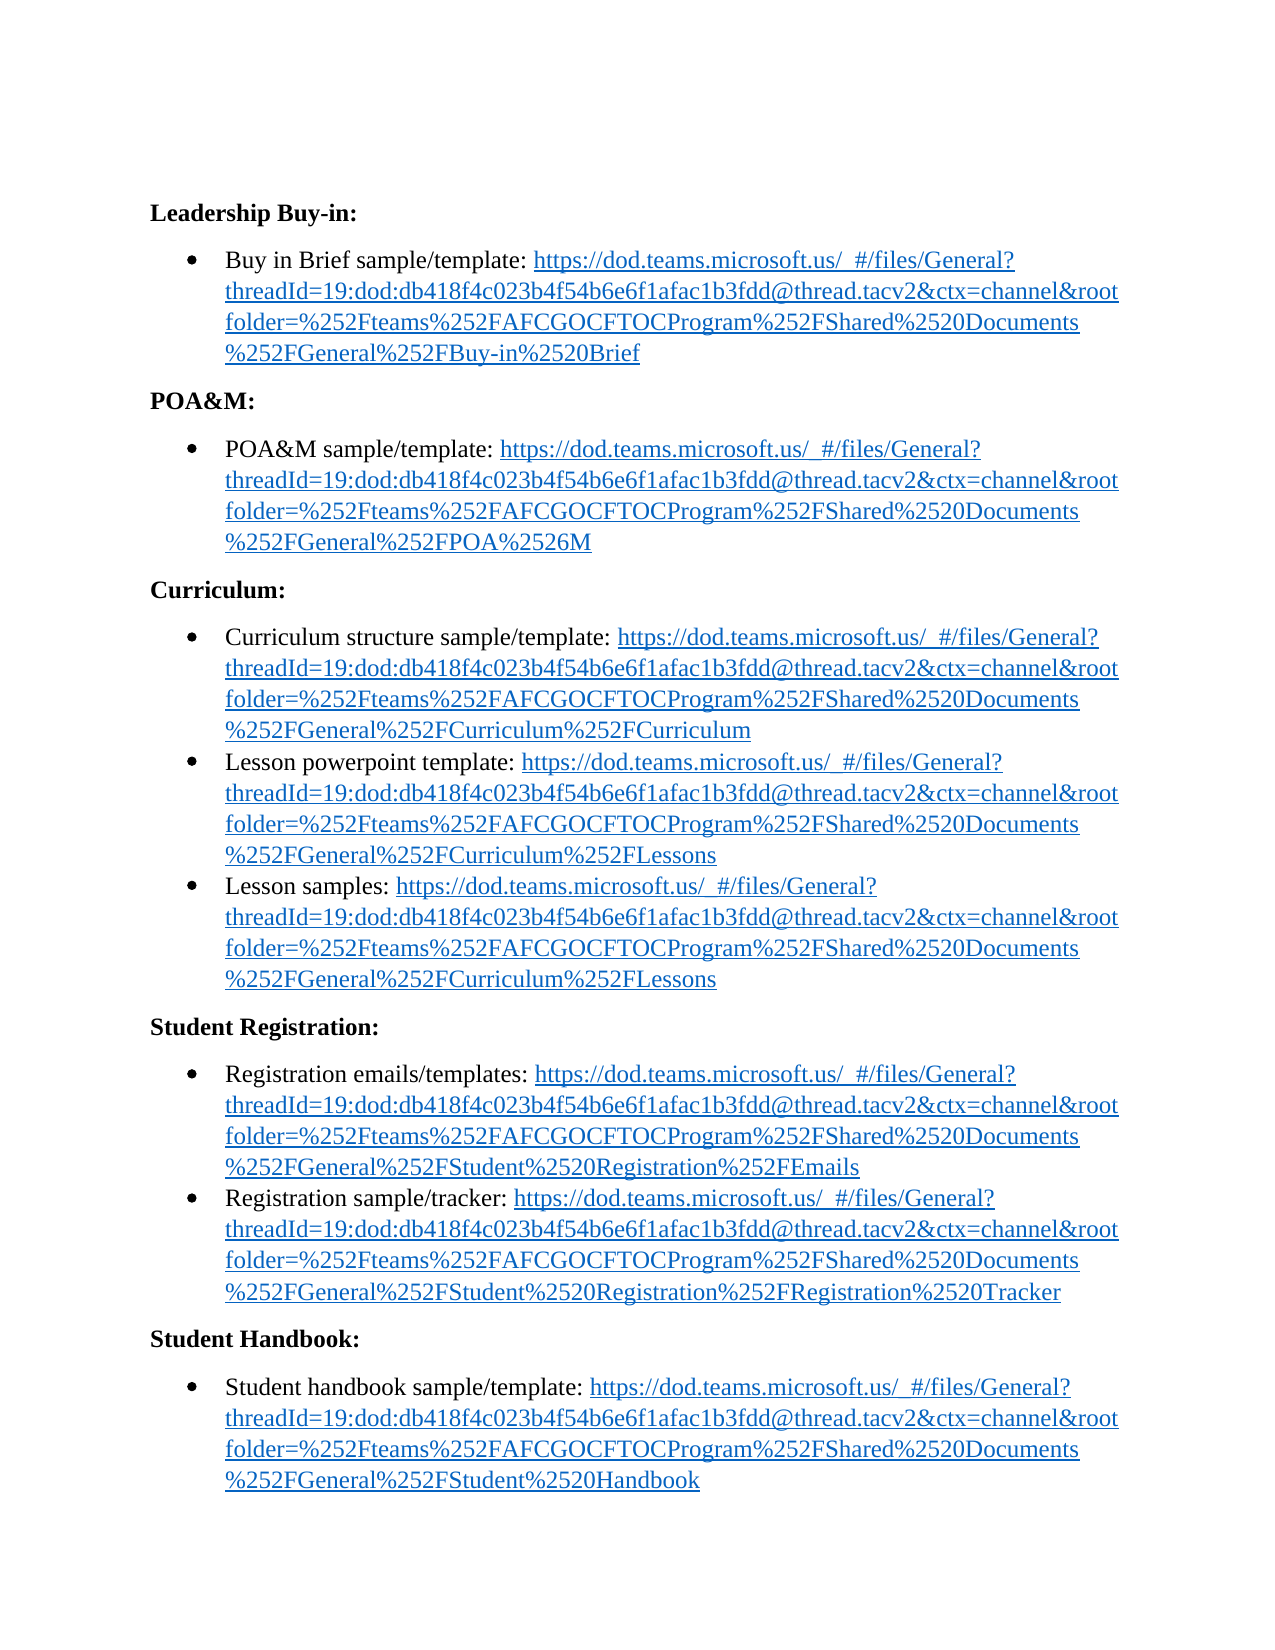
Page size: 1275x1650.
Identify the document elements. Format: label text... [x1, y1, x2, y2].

list Registration sample/tracker: https://dod.teams.microsoft.us/_#/files/General?threadId=19:dod:db418f4c023b4f54b6e6f1afac1b3fdd@thread.tacv2&ctx=channel&rootfolder=%252Fteams%252FAFCGOCFTOCProgram%252FShared%2520Documents%252FGeneral%252FStudent%2520Registration%252FRegistration%2520Tracker [187, 1183, 1125, 1305]
text Curriculum: [150, 575, 1125, 603]
list Curriculum structure sample/template: https://dod.teams.microsoft.us/_#/files/General?threadId=19:dod:db418f4c023b4f54b6e6f1afac1b3fdd@thread.tacv2&ctx=channel&rootfolder=%252Fteams%252FAFCGOCFTOCProgram%252FShared%2520Documents%252FGeneral%252FCurriculum%252FCurriculum [187, 622, 1125, 744]
text Student Handbook: [150, 1324, 1125, 1353]
list POA&M sample/template: https://dod.teams.microsoft.us/_#/files/General?threadId=19:dod:db418f4c023b4f54b6e6f1afac1b3fdd@thread.tacv2&ctx=channel&rootfolder=%252Fteams%252FAFCGOCFTOCProgram%252FShared%2520Documents%252FGeneral%252FPOA%2526M [187, 434, 1125, 556]
list Lesson samples: https://dod.teams.microsoft.us/_#/files/General?threadId=19:dod:db418f4c023b4f54b6e6f1afac1b3fdd@thread.tacv2&ctx=channel&rootfolder=%252Fteams%252FAFCGOCFTOCProgram%252FShared%2520Documents%252FGeneral%252FCurriculum%252FLessons [187, 871, 1125, 993]
list Buy in Brief sample/template: https://dod.teams.microsoft.us/_#/files/General?threadId=19:dod:db418f4c023b4f54b6e6f1afac1b3fdd@thread.tacv2&ctx=channel&rootfolder=%252Fteams%252FAFCGOCFTOCProgram%252FShared%2520Documents%252FGeneral%252FBuy-in%2520Brief [187, 245, 1125, 367]
list Student handbook sample/template: https://dod.teams.microsoft.us/_#/files/General?threadId=19:dod:db418f4c023b4f54b6e6f1afac1b3fdd@thread.tacv2&ctx=channel&rootfolder=%252Fteams%252FAFCGOCFTOCProgram%252FShared%2520Documents%252FGeneral%252FStudent%2520Handbook [187, 1372, 1125, 1494]
text Student Registration: [150, 1012, 1125, 1040]
list Lesson powerpoint template: https://dod.teams.microsoft.us/_#/files/General?threadId=19:dod:db418f4c023b4f54b6e6f1afac1b3fdd@thread.tacv2&ctx=channel&rootfolder=%252Fteams%252FAFCGOCFTOCProgram%252FShared%2520Documents%252FGeneral%252FCurriculum%252FLessons [187, 747, 1125, 868]
text POA&M: [150, 386, 1125, 415]
text Leadership Buy-in: [150, 198, 1125, 226]
list Registration emails/templates: https://dod.teams.microsoft.us/_#/files/General?threadId=19:dod:db418f4c023b4f54b6e6f1afac1b3fdd@thread.tacv2&ctx=channel&rootfolder=%252Fteams%252FAFCGOCFTOCProgram%252FShared%2520Documents%252FGeneral%252FStudent%2520Registration%252FEmails [187, 1059, 1125, 1181]
